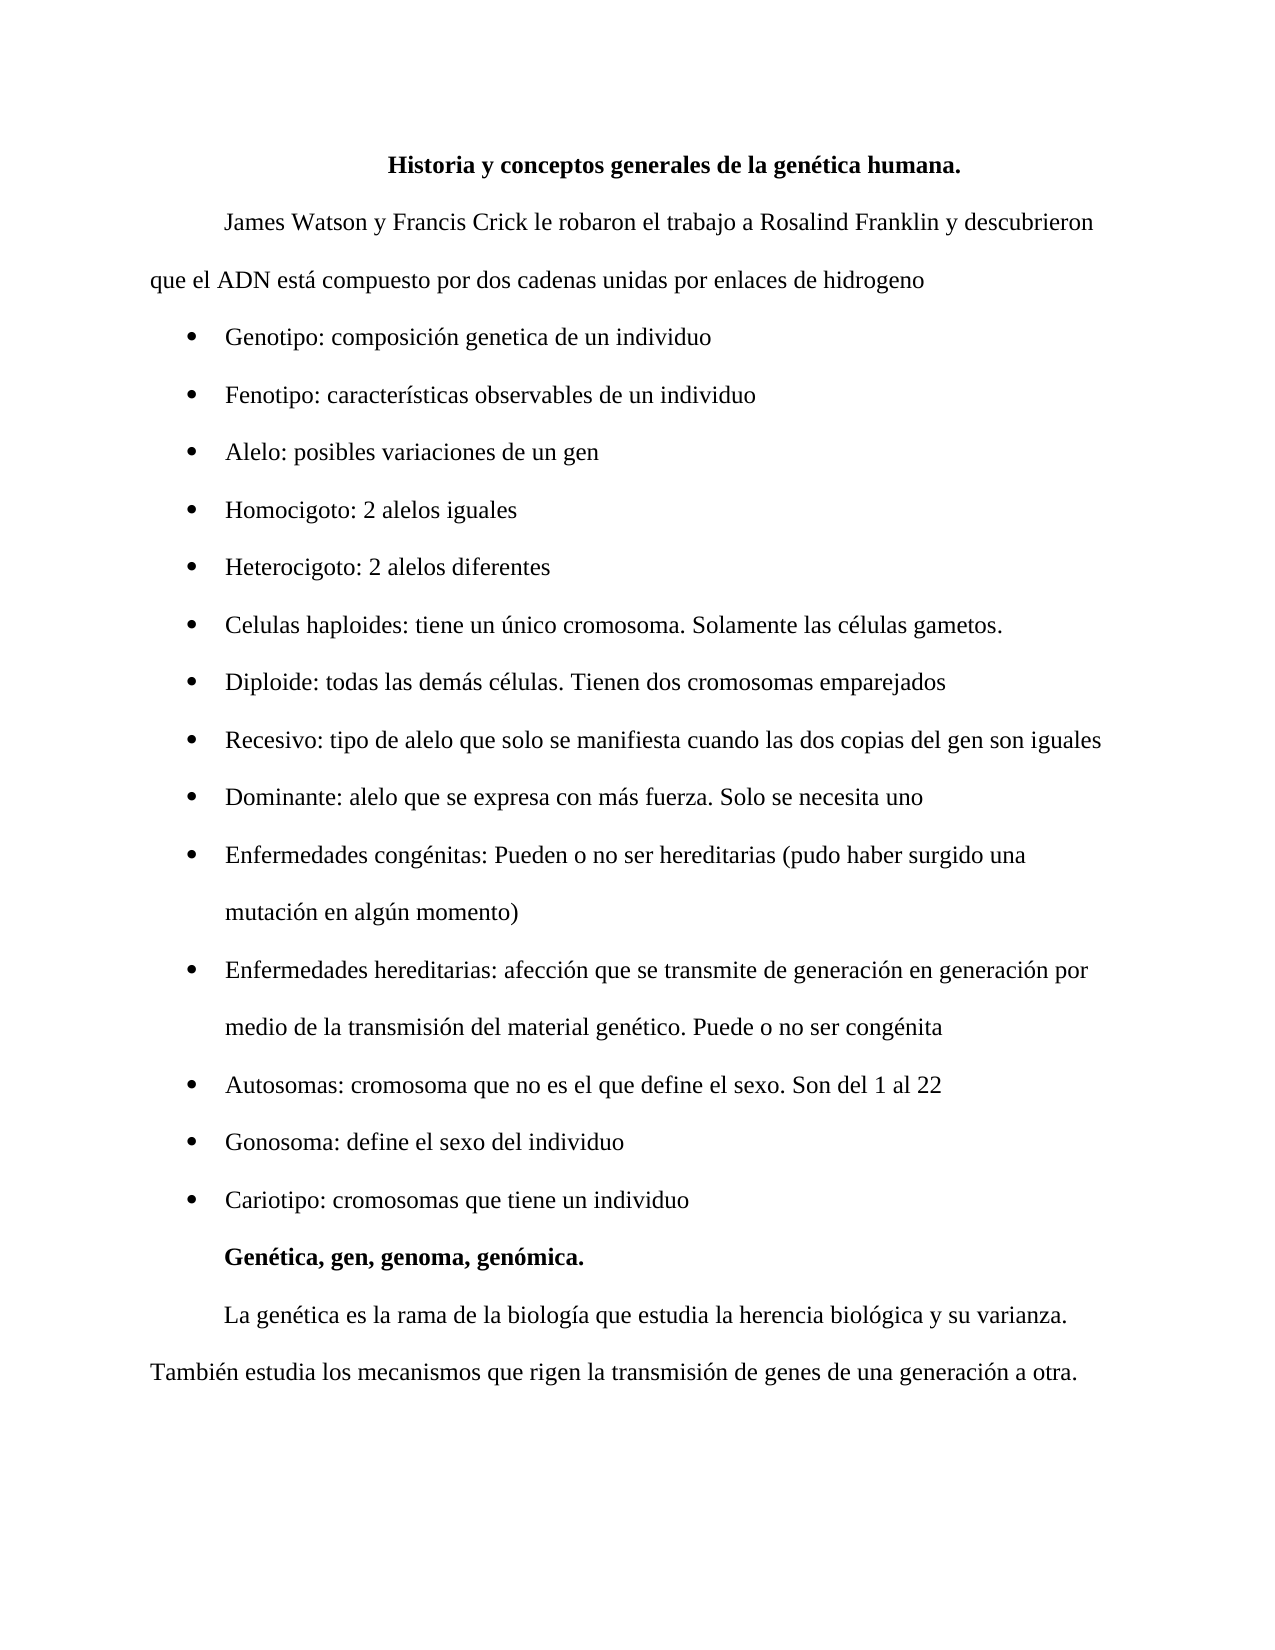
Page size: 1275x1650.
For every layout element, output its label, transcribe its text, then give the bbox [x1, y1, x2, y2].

list Gonosoma: define el sexo del individuo [187, 1127, 1125, 1156]
text James Watson y Francis Crick le robaron el trabajo a Rosalind Franklin y descubrieron que el ADN está compuesto por dos cadenas unidas por enlaces de hidrogeno [150, 207, 1125, 294]
list Alelo: posibles variaciones de un gen [187, 437, 1125, 466]
list Diploide: todas las demás células. Tienen dos cromosomas emparejados [187, 667, 1125, 696]
text La genética es la rama de la biología que estudia la herencia biológica y su varianza. También estudia los mecanismos que rigen la transmisión de genes de una generación a otra. [150, 1300, 1125, 1386]
list Enfermedades hereditarias: afección que se transmite de generación en generación por medio de la transmisión del material genético. Puede o no ser congénita [187, 955, 1125, 1041]
list Celulas haploides: tiene un único cromosoma. Solamente las células gametos. [187, 610, 1125, 639]
list Heterocigoto: 2 alelos diferentes [187, 552, 1125, 581]
list Genotipo: composición genetica de un individuo [187, 322, 1125, 351]
list Autosomas: cromosoma que no es el que define el sexo. Son del 1 al 22 [187, 1070, 1125, 1099]
list Enfermedades congénitas: Pueden o no ser hereditarias (pudo haber surgido una mutación en algún momento) [187, 840, 1125, 926]
list Homocigoto: 2 alelos iguales [187, 495, 1125, 524]
list Recesivo: tipo de alelo que solo se manifiesta cuando las dos copias del gen son iguales [187, 725, 1125, 754]
subtitle Historia y conceptos generales de la genética humana. [150, 150, 1125, 179]
subtitle Genética, gen, genoma, genómica. [150, 1242, 1125, 1271]
list Dominante: alelo que se expresa con más fuerza. Solo se necesita uno [187, 782, 1125, 811]
list Cariotipo: cromosomas que tiene un individuo [187, 1185, 1125, 1214]
list Fenotipo: características observables de un individuo [187, 380, 1125, 409]
